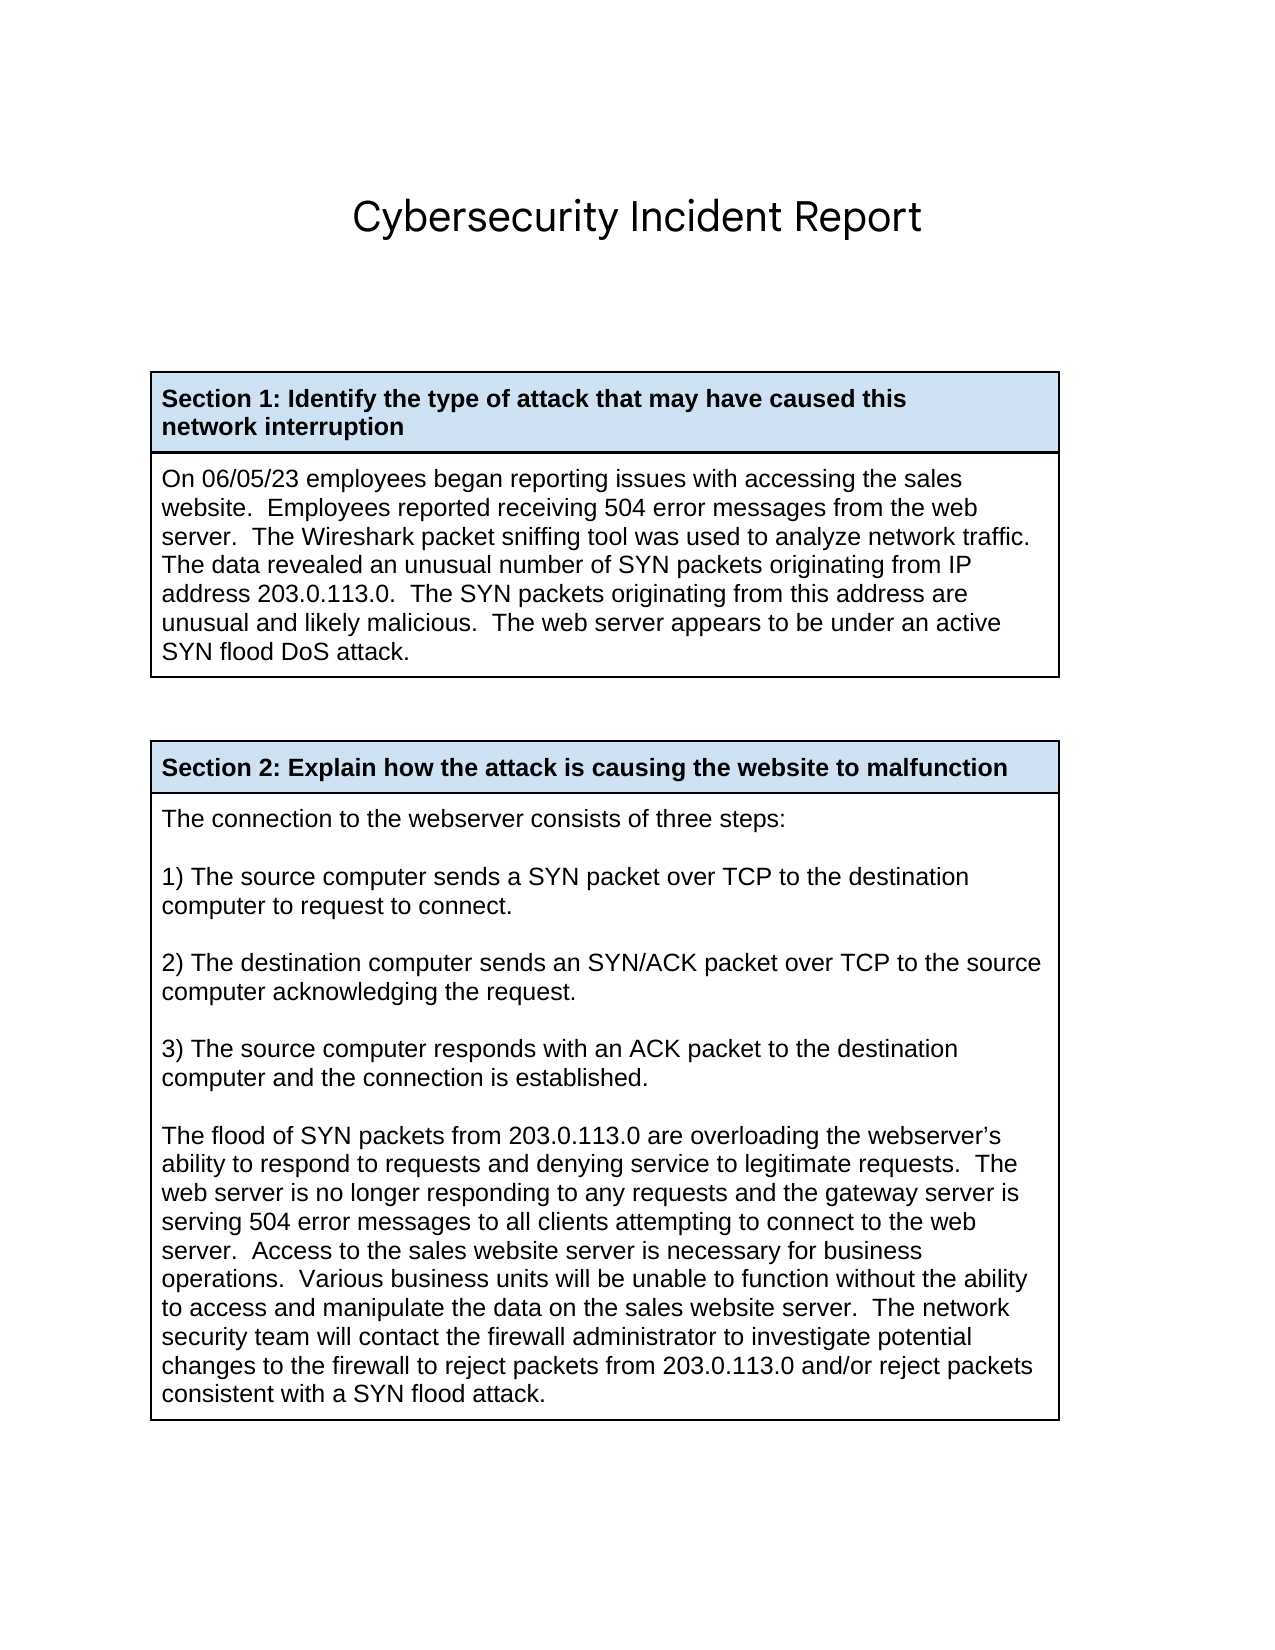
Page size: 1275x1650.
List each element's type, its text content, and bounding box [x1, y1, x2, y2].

subtitle Cybersecurity Incident Report [150, 192, 1125, 244]
table_header Section 2: Explain how the attack is causing the website to malfunction [152, 742, 1058, 792]
table_cell On 06/05/23 employees began reporting issues with accessing the sales website. Employees reported receiving 504 error messages from the web server. The Wireshark packet sniffing tool was used to analyze network traffic. The data revealed an unusual number of SYN packets originating from IP address 203.0.113.0. The SYN packets originating from this address are unusual and likely malicious. The web server appears to be under an active SYN flood DoS attack. [152, 454, 1058, 676]
table_cell The connection to the webserver consists of three steps: 1) The source computer sends a SYN packet over TCP to the destination computer to request to connect. 2) The destination computer sends an SYN/ACK packet over TCP to the source computer acknowledging the request. 3) The source computer responds with an ACK packet to the destination computer and the connection is established. The flood of SYN packets from 203.0.113.0 are overloading the webserver’s ability to respond to requests and denying service to legitimate requests. The web server is no longer responding to any requests and the gateway server is serving 504 error messages to all clients attempting to connect to the web server. Access to the sales website server is necessary for business operations. Various business units will be unable to function without the ability to access and manipulate the data on the sales website server. The network security team will contact the firewall administrator to investigate potential changes to the firewall to reject packets from 203.0.113.0 and/or reject packets consistent with a SYN flood attack. [152, 794, 1058, 1418]
table_header Section 1: Identify the type of attack that may have caused this network interruption [152, 373, 1058, 451]
